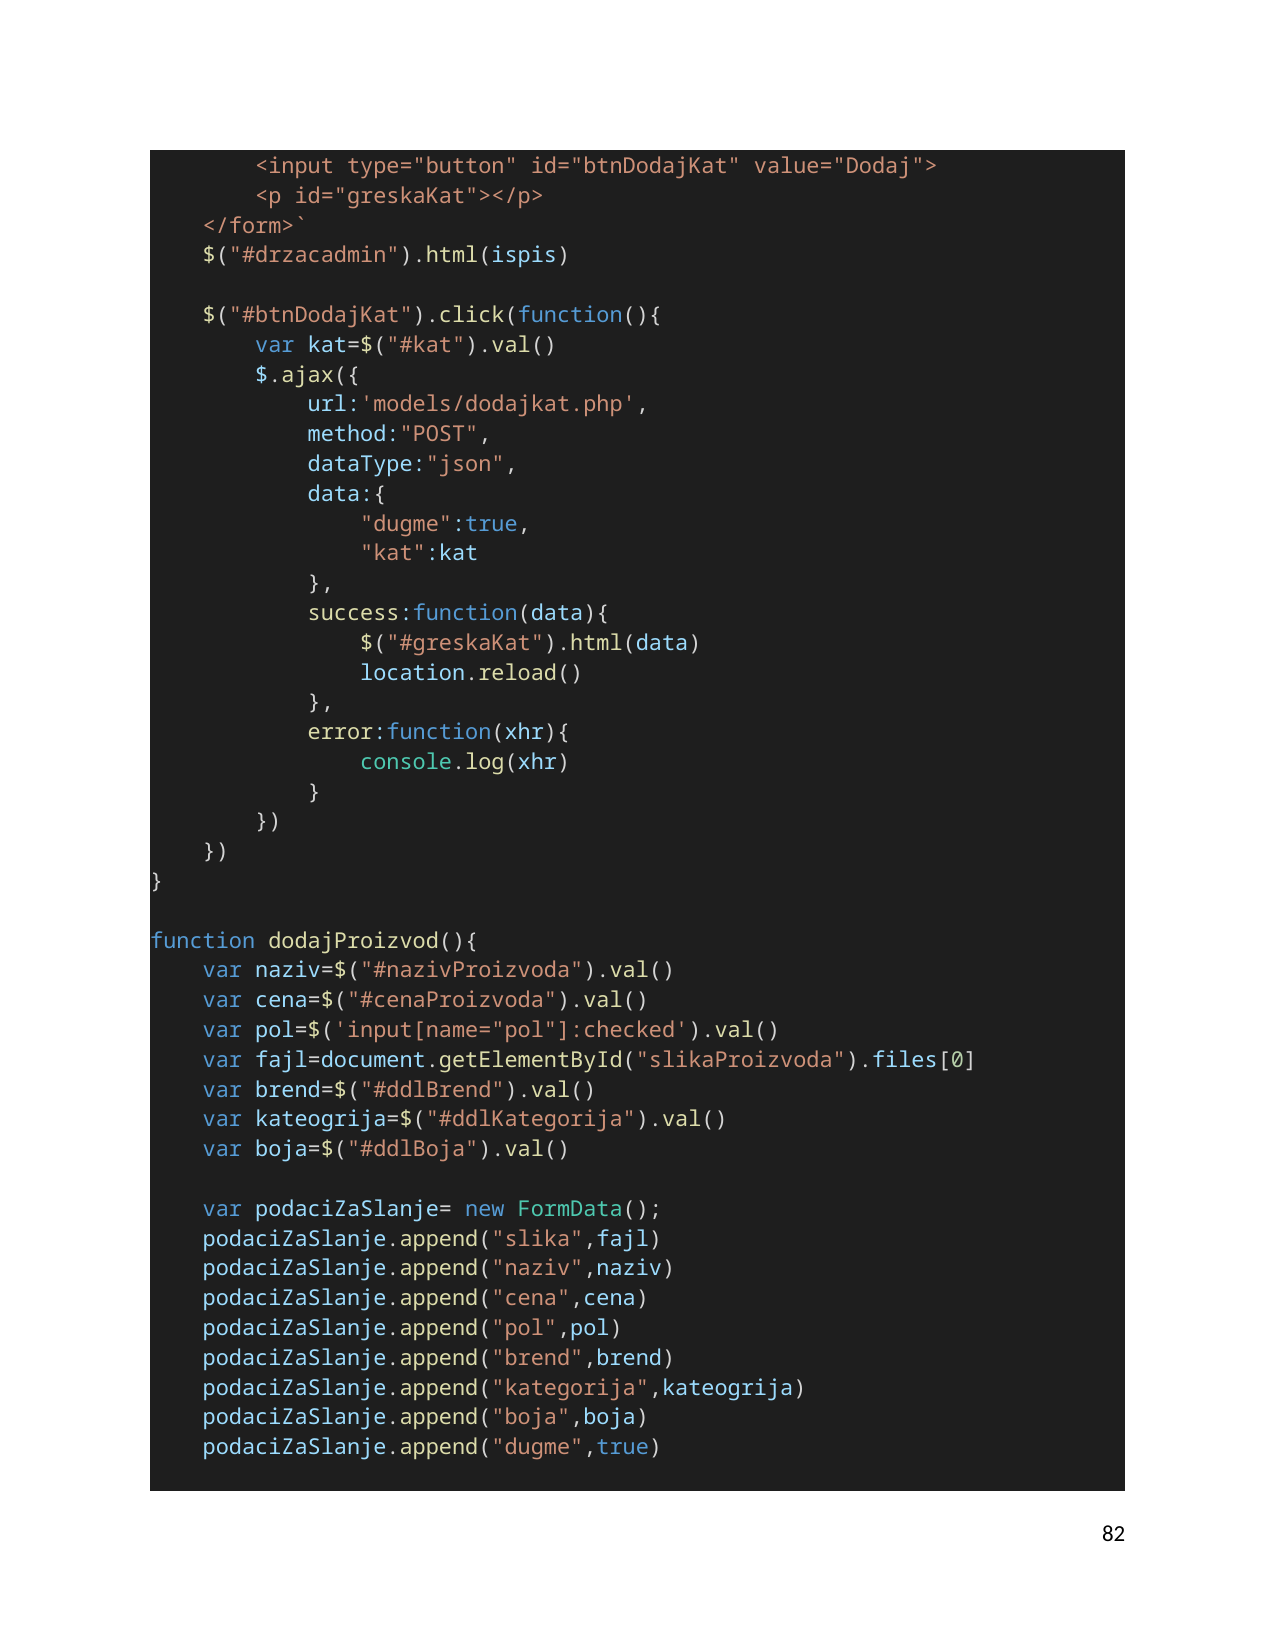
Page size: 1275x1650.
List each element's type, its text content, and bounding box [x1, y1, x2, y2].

text var podaciZaSlanje= new FormData(); [150, 1193, 1125, 1222]
text podaciZaSlanje.append("naziv",naziv) [150, 1252, 1125, 1282]
text var pol=$('input[name="pol"]:checked').val() [150, 1014, 1125, 1044]
text }, [150, 686, 1125, 716]
text }) [150, 805, 1125, 835]
text $.ajax({ [150, 358, 1125, 388]
text var brend=$("#ddlBrend").val() [150, 1073, 1125, 1103]
text $("#greskaKat").html(data) [150, 627, 1125, 656]
text } [150, 776, 1125, 805]
text podaciZaSlanje.append("dugme",true) [150, 1431, 1125, 1461]
text var kateogrija=$("#ddlKategorija").val() [150, 1103, 1125, 1133]
text function dodajProizvod(){ [150, 924, 1125, 954]
text dataType:"json", [150, 448, 1125, 478]
text method:"POST", [150, 418, 1125, 448]
text }, [150, 567, 1125, 597]
text data:{ [150, 478, 1125, 507]
text var boja=$("#ddlBoja").val() [150, 1133, 1125, 1163]
text <p id="greskaKat"></p> [150, 180, 1125, 209]
text var fajl=document.getElementById("slikaProizvoda").files[0] [150, 1044, 1125, 1073]
text podaciZaSlanje.append("boja",boja) [150, 1401, 1125, 1431]
text "dugme":true, [150, 507, 1125, 537]
text }) [150, 835, 1125, 865]
text var kat=$("#kat").val() [150, 329, 1125, 358]
text </form>` [150, 209, 1125, 239]
text "kat":kat [150, 537, 1125, 567]
text var cena=$("#cenaProizvoda").val() [150, 984, 1125, 1014]
text console.log(xhr) [150, 746, 1125, 776]
text <input type="button" id="btnDodajKat" value="Dodaj"> [150, 150, 1125, 180]
text podaciZaSlanje.append("kategorija",kateogrija) [150, 1371, 1125, 1401]
text error:function(xhr){ [150, 716, 1125, 746]
text podaciZaSlanje.append("slika",fajl) [150, 1222, 1125, 1252]
text $("#drzacadmin").html(ispis) [150, 239, 1125, 269]
text success:function(data){ [150, 597, 1125, 627]
text url:'models/dodajkat.php', [150, 388, 1125, 418]
text podaciZaSlanje.append("cena",cena) [150, 1282, 1125, 1312]
text var naziv=$("#nazivProizvoda").val() [150, 954, 1125, 984]
text podaciZaSlanje.append("brend",brend) [150, 1342, 1125, 1371]
text } [150, 865, 1125, 895]
text location.reload() [150, 656, 1125, 686]
text $("#btnDodajKat").click(function(){ [150, 299, 1125, 329]
text podaciZaSlanje.append("pol",pol) [150, 1312, 1125, 1342]
